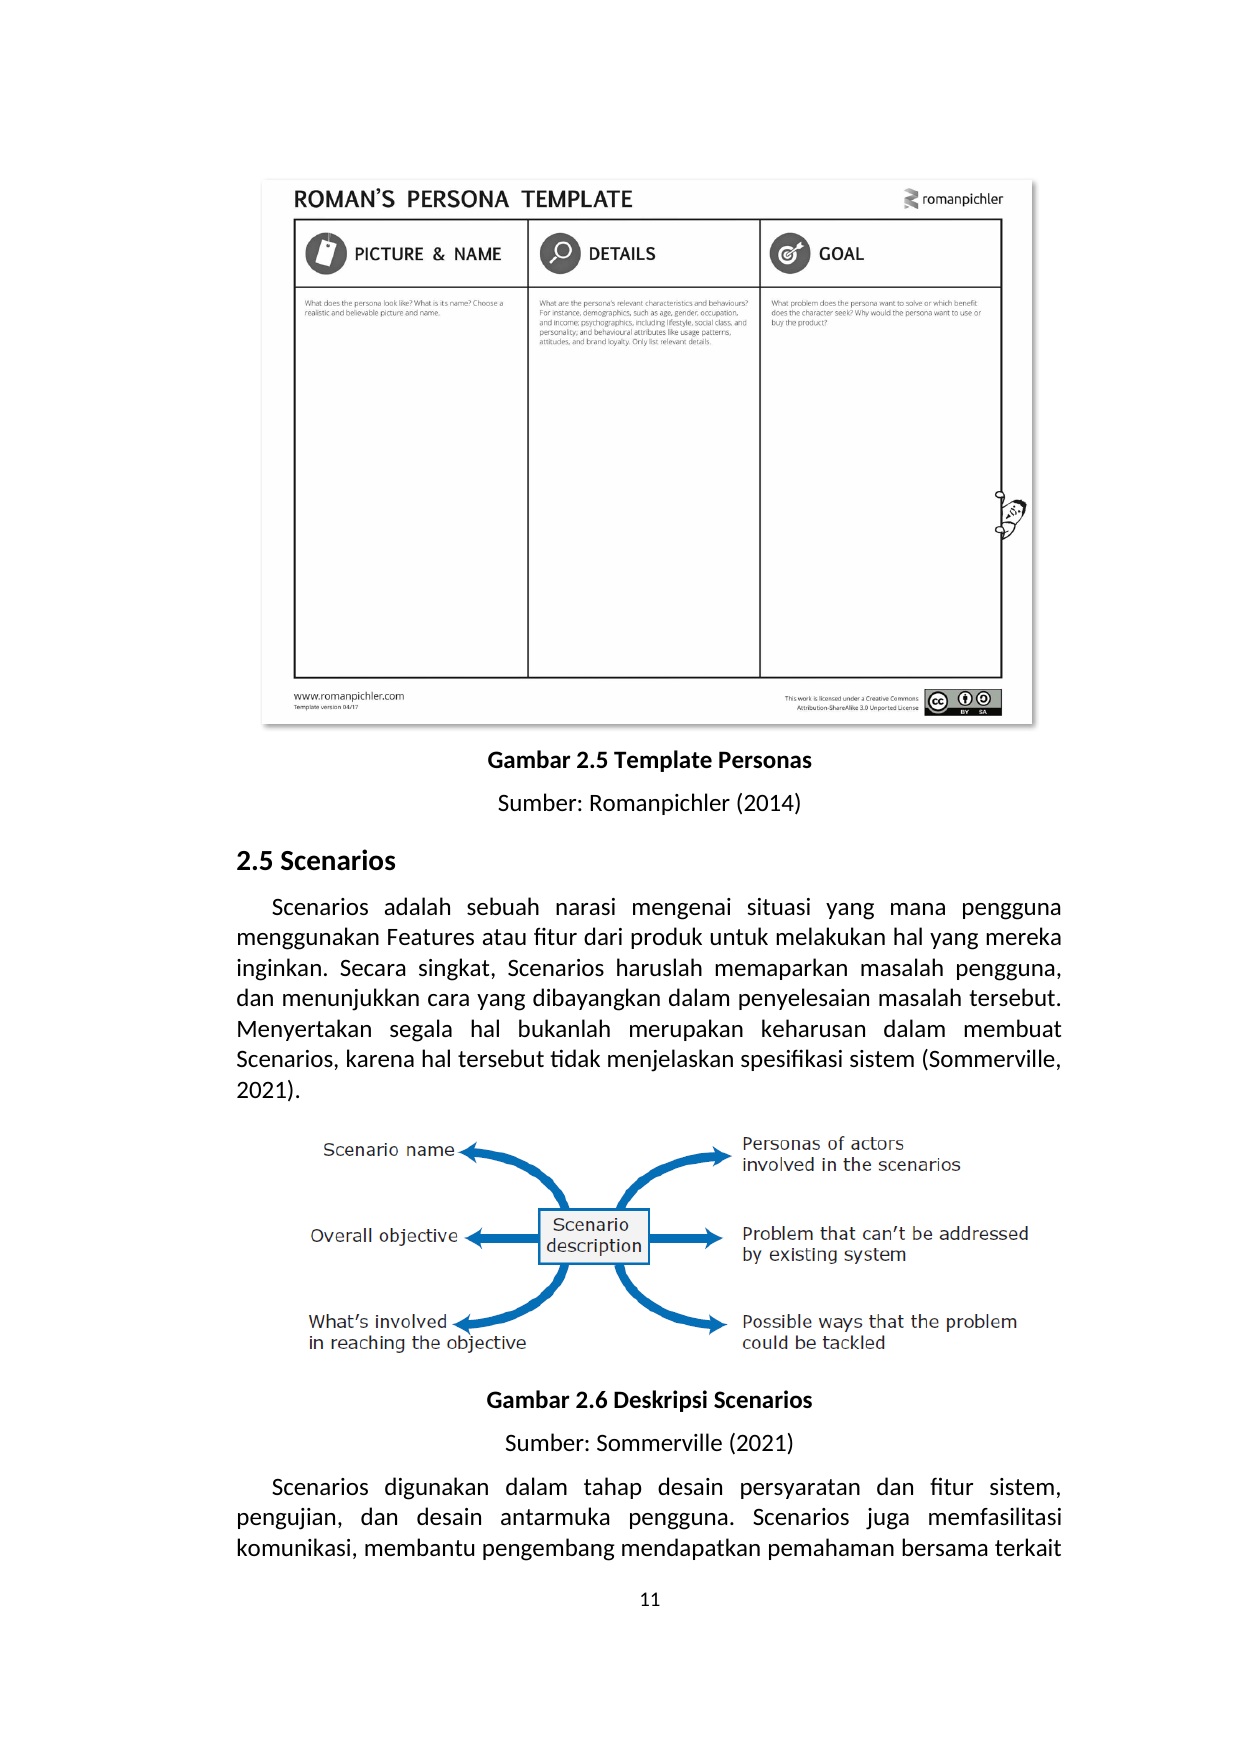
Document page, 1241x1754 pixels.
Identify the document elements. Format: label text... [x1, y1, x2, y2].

text Sumber: Sommerville (2021) [236, 1428, 1063, 1458]
text Gambar 2.5 Template Personas [236, 744, 1063, 774]
text Gambar 2.6 Deskripsi Scenarios [236, 1384, 1063, 1415]
text Sumber: Romanpichler (2014) [236, 787, 1063, 817]
picture [259, 177, 1040, 732]
text Scenarios adalah sebuah narasi mengenai situasi yang mana pengguna menggunakan Features atau fitur dari produk untuk melakukan hal yang mereka inginkan. Secara singkat, Scenarios haruslah memaparkan masalah pengguna, dan menunjukkan cara yang dibayangkan dalam penyelesaian masalah tersebut. Menyertakan segala hal bukanlah merupakan keharusan dalam membuat Scenarios, karena hal tersebut tidak menjelaskan spesifikasi sistem (Sommerville, 2021). [236, 891, 1063, 1104]
subtitle Scenarios [236, 842, 1063, 878]
picture [300, 1116, 1035, 1372]
